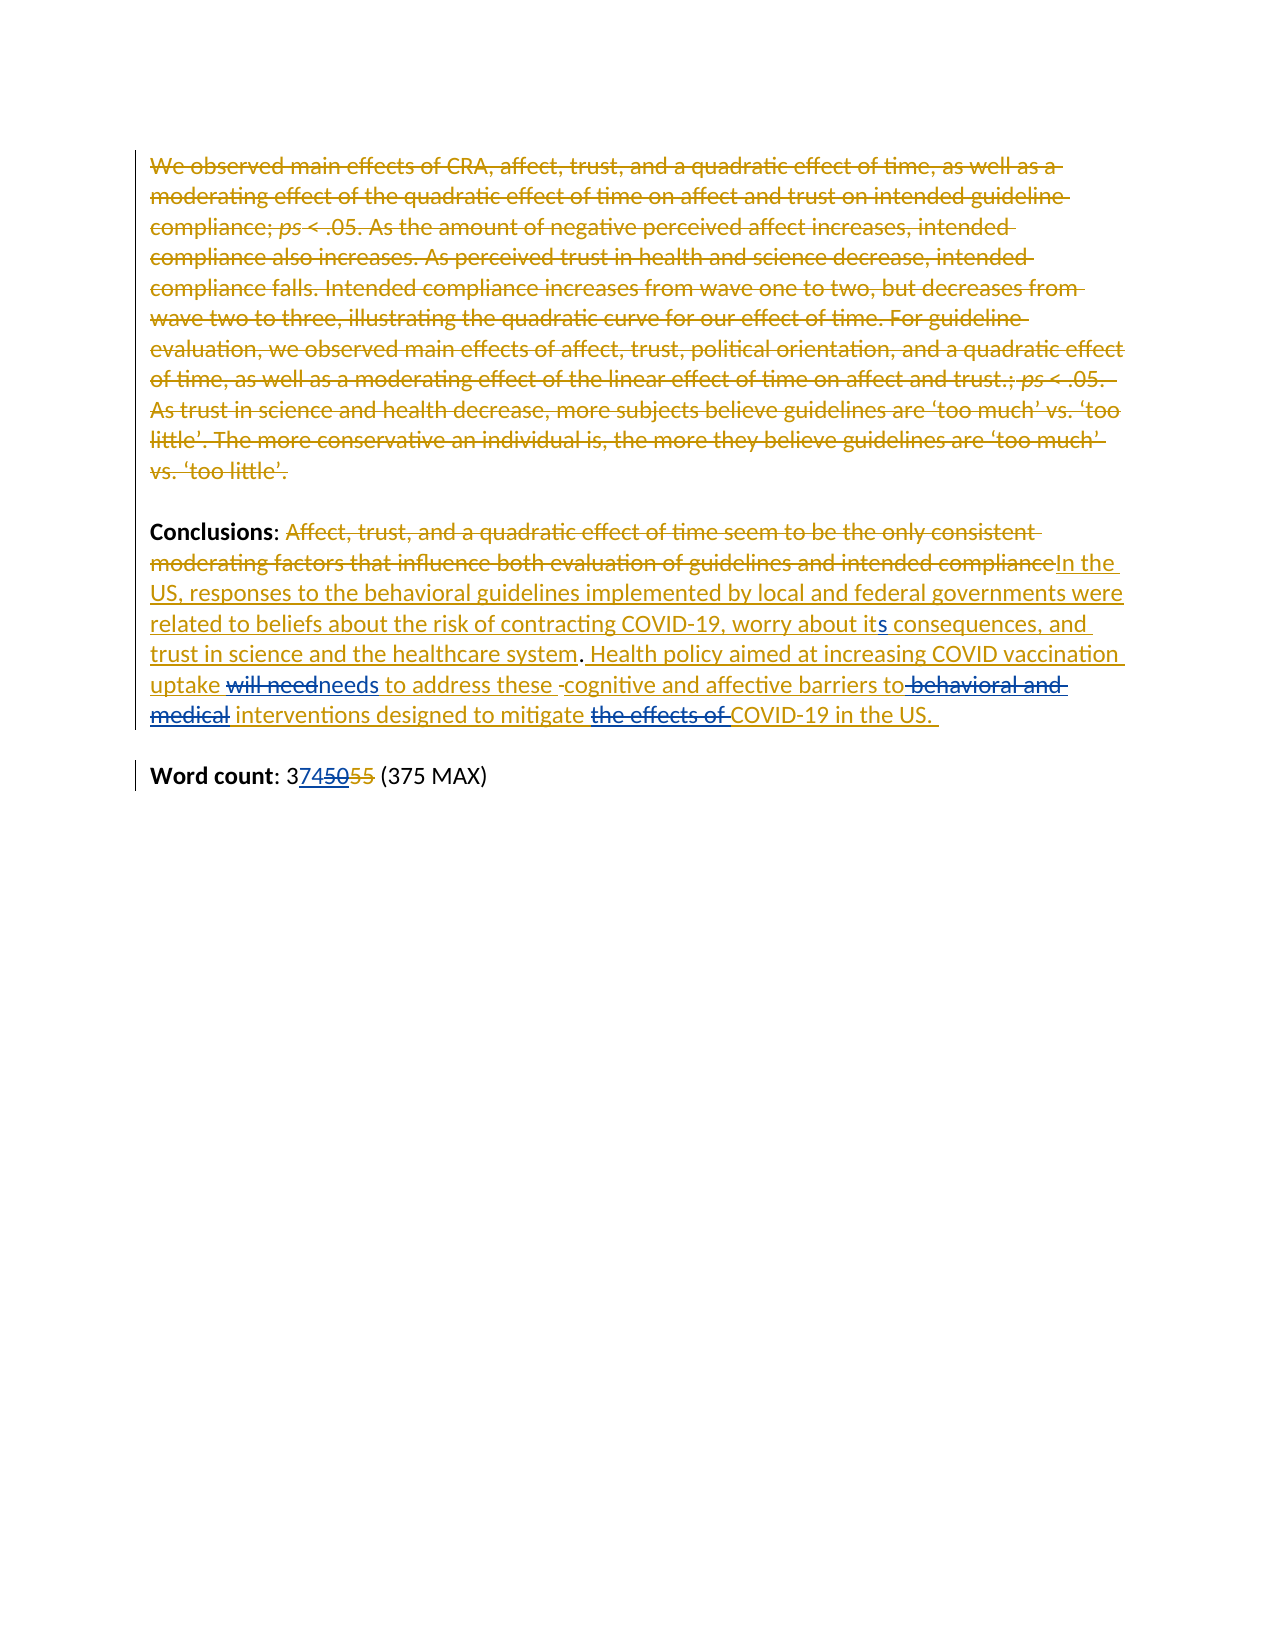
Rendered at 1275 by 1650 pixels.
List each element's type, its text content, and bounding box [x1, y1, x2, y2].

text Conclusions: . [150, 516, 1125, 730]
text Word count: 3 (375 MAX) [150, 760, 1125, 791]
